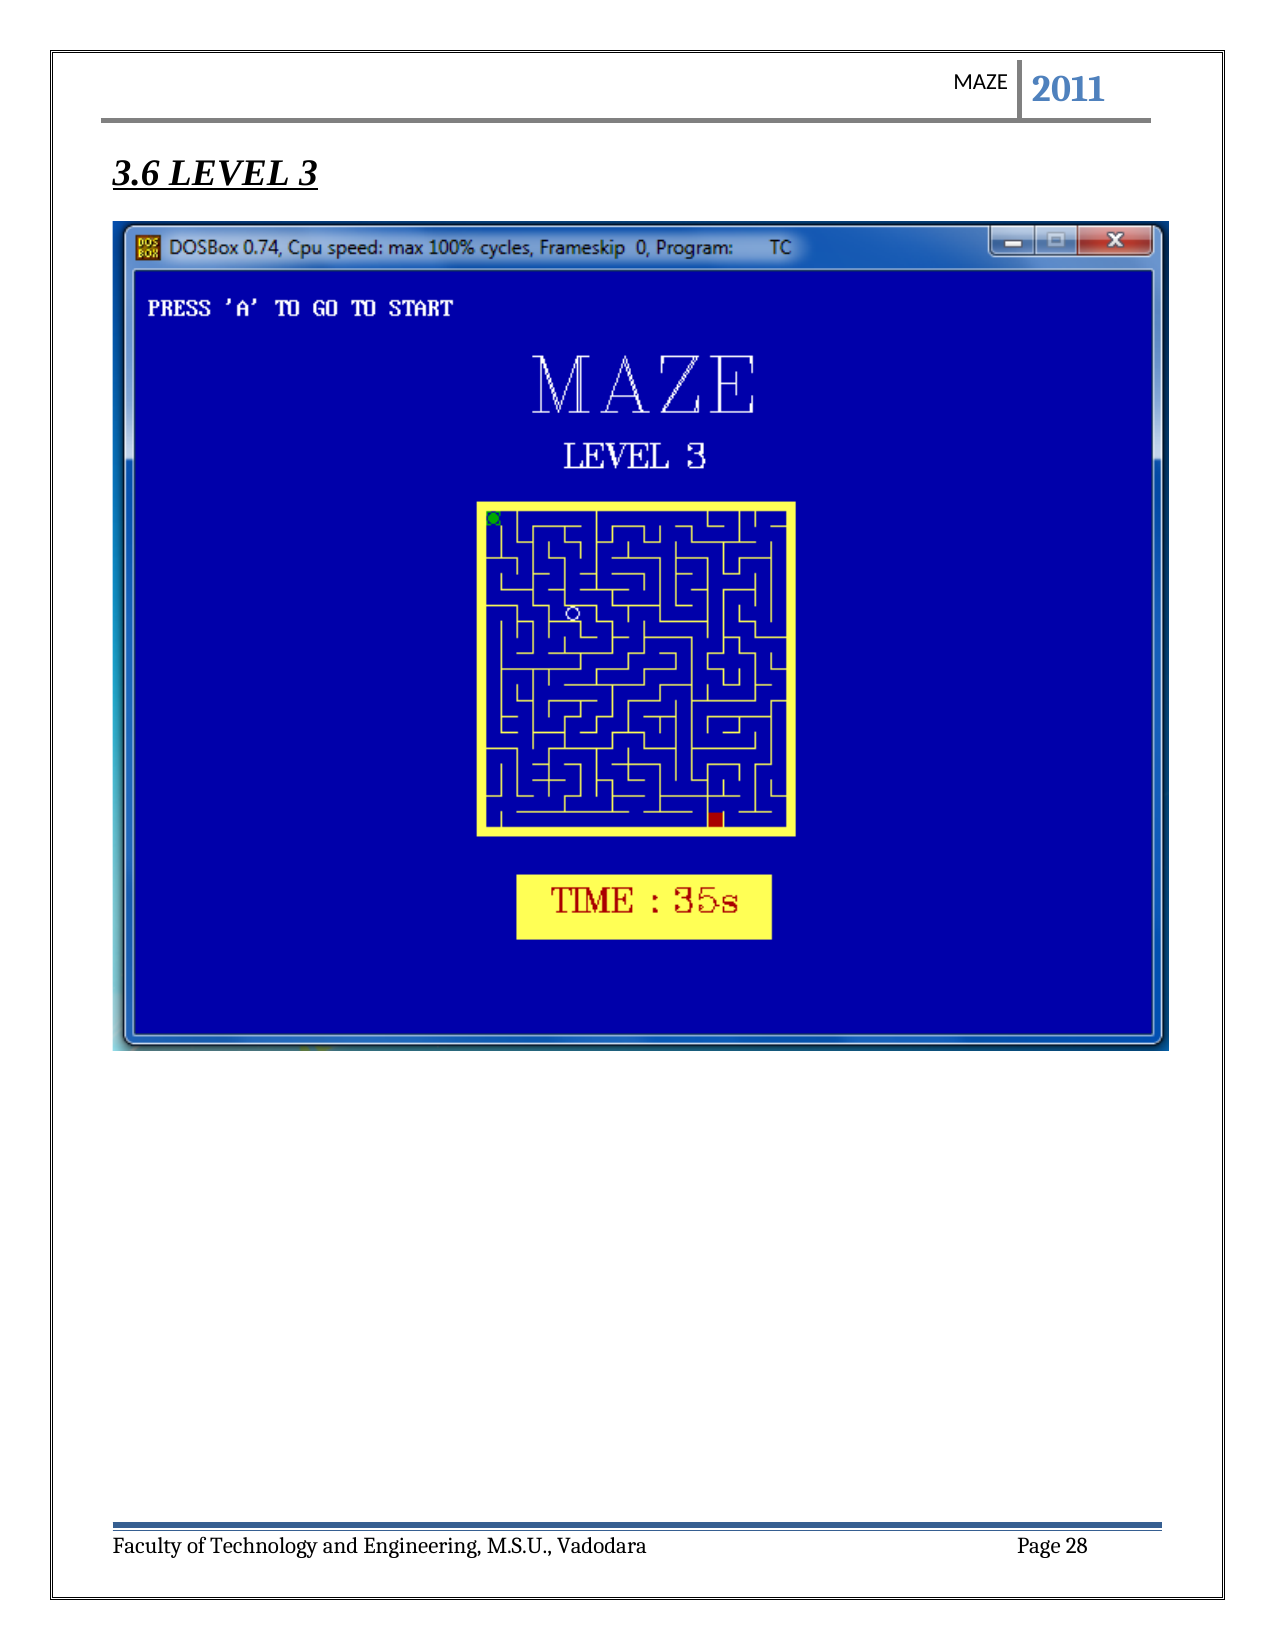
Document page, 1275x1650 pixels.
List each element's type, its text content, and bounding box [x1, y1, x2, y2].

text 3.6 LEVEL 3 [112, 151, 1162, 194]
picture [112, 221, 1169, 1051]
